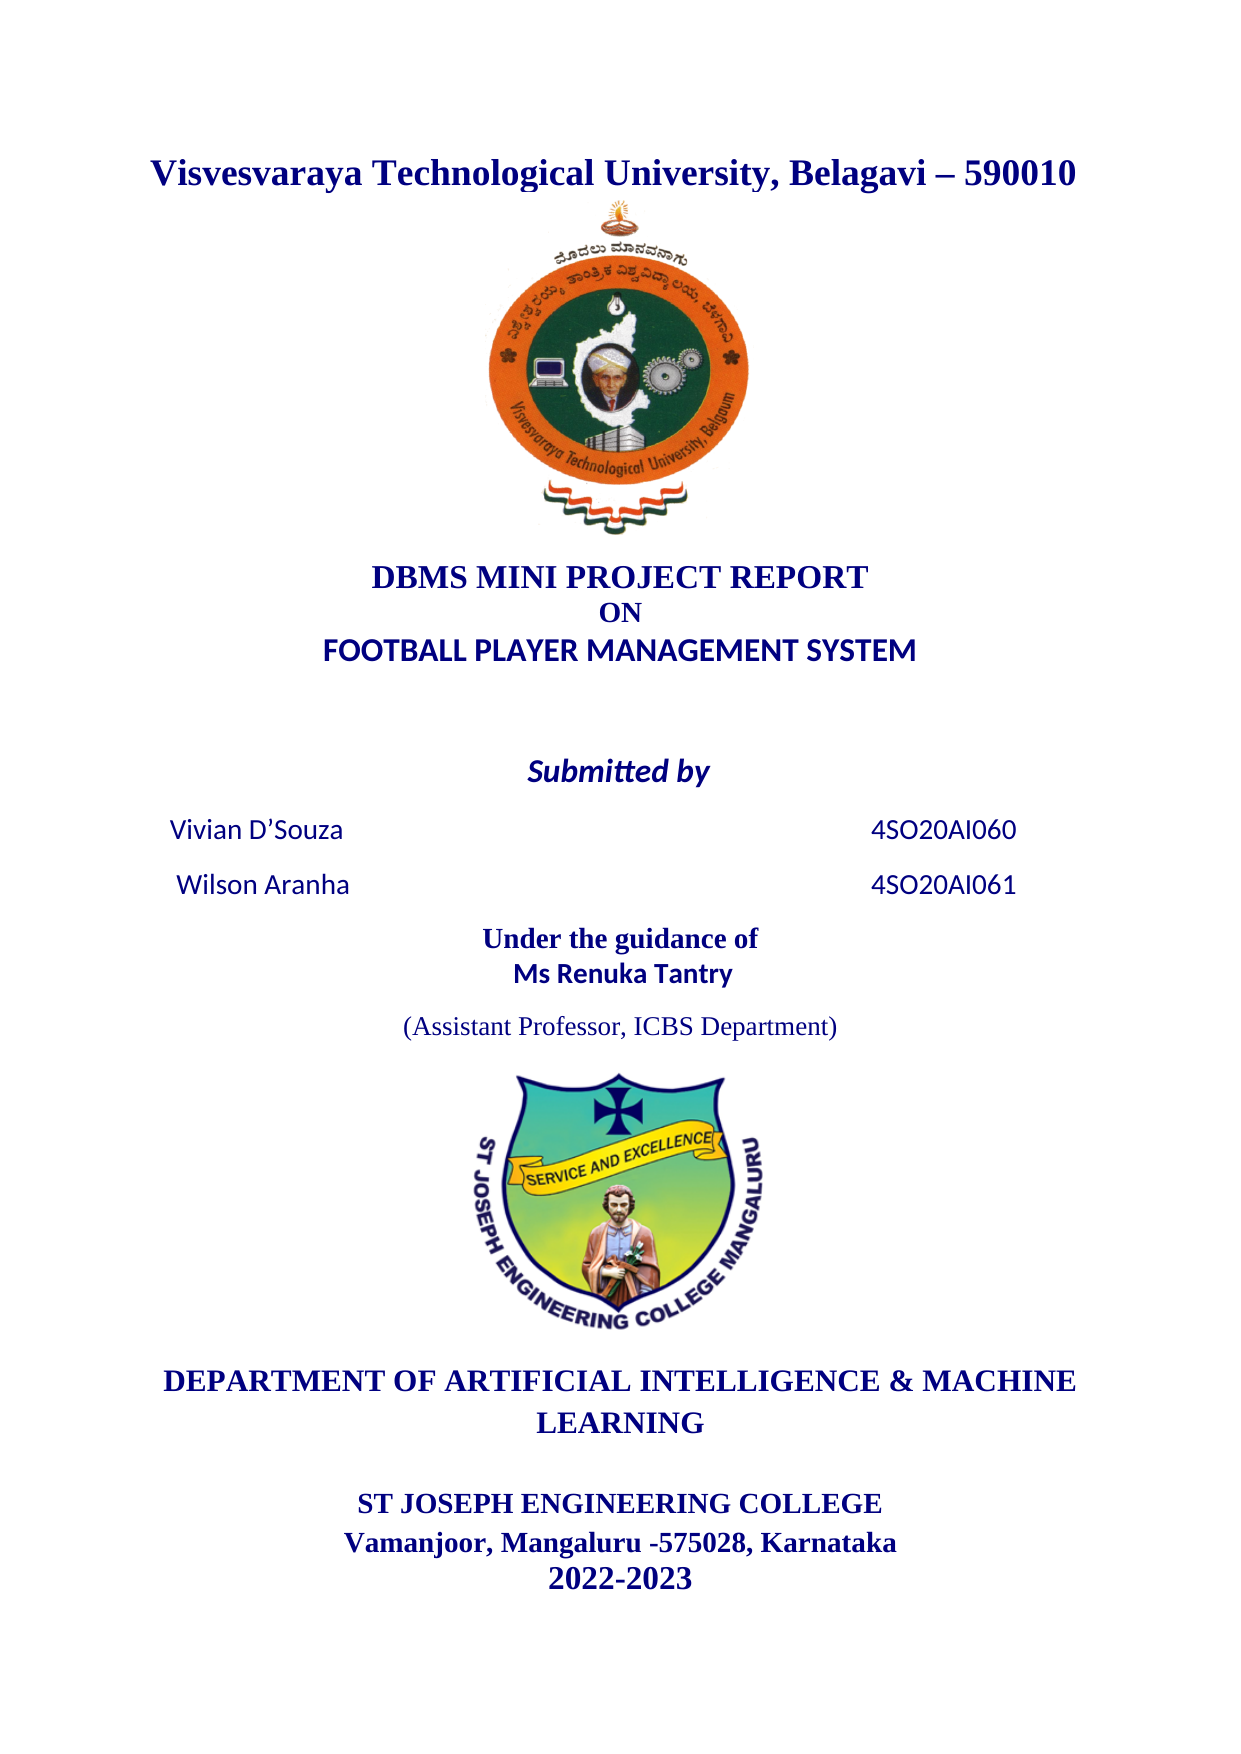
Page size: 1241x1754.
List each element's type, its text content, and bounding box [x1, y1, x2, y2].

text Ms Renuka Tantry [150, 955, 1090, 990]
title ON [150, 596, 1090, 629]
text Submitted by [150, 750, 1090, 791]
text Vamanjoor, Mangaluru -575028, Karnataka [150, 1525, 1090, 1558]
text Vivian D’Souza 4SO20AI060 [150, 811, 1090, 847]
title Visvesvaraya Technological University, Belagavi – 590010 [150, 150, 1090, 193]
text FOOTBALL PLAYER MANAGEMENT SYSTEM [150, 629, 1090, 670]
title DBMS MINI PROJECT REPORT [150, 557, 1090, 596]
text ST JOSEPH ENGINEERING COLLEGE [150, 1486, 1090, 1520]
picture [471, 1069, 769, 1334]
picture [485, 200, 754, 535]
text (Assistant Professor, ICBS Department) [150, 1010, 1090, 1041]
text Under the guidance of [150, 921, 1090, 955]
text Wilson Aranha 4SO20AI061 [150, 866, 1090, 902]
text 2022-2023 [150, 1558, 1090, 1597]
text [150, 1363, 1090, 1440]
